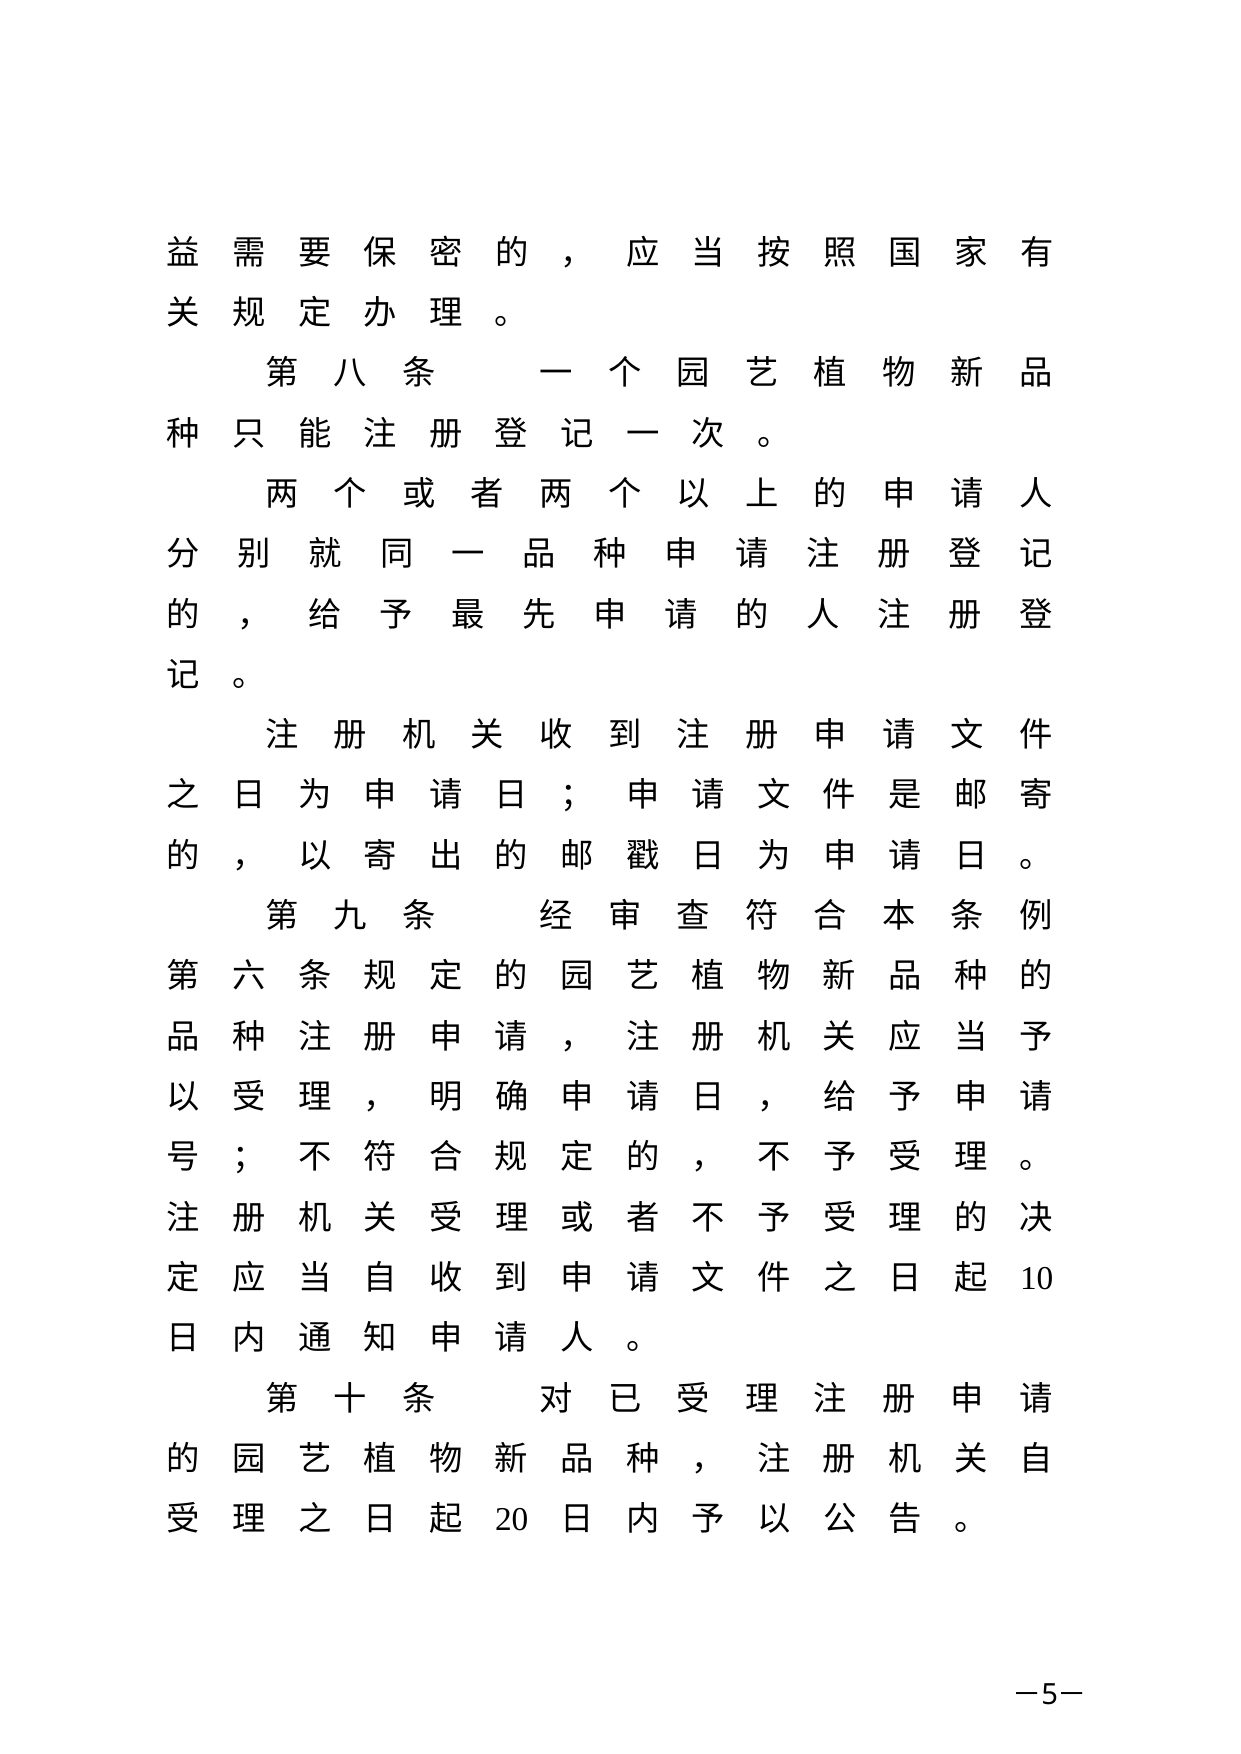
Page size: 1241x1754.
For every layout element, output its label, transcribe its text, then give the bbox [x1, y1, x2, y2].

text 第九条 经审查符合本条例第六条规定的园艺植物新品种的品种注册申请，注册机关应当予以受理，明确申请日，给予申请号；不符合规定的，不予受理。注册机关受理或者不予受理的决定应当自收到申请文件之日起10日内通知申请人。 [167, 883, 1085, 1365]
text 第八条 一个园艺植物新品种只能注册登记一次。 [167, 340, 1085, 461]
text 第十条 对已受理注册申请的园艺植物新品种，注册机关自受理之日起20日内予以公告。 [167, 1365, 1085, 1546]
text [167, 219, 1085, 340]
text 注册机关收到注册申请文件之日为申请日；申请文件是邮寄的，以寄出的邮戳日为申请日。 [167, 702, 1085, 883]
text 两个或者两个以上的申请人分别就同一品种申请注册登记的，给予最先申请的人注册登记。 [167, 461, 1085, 702]
